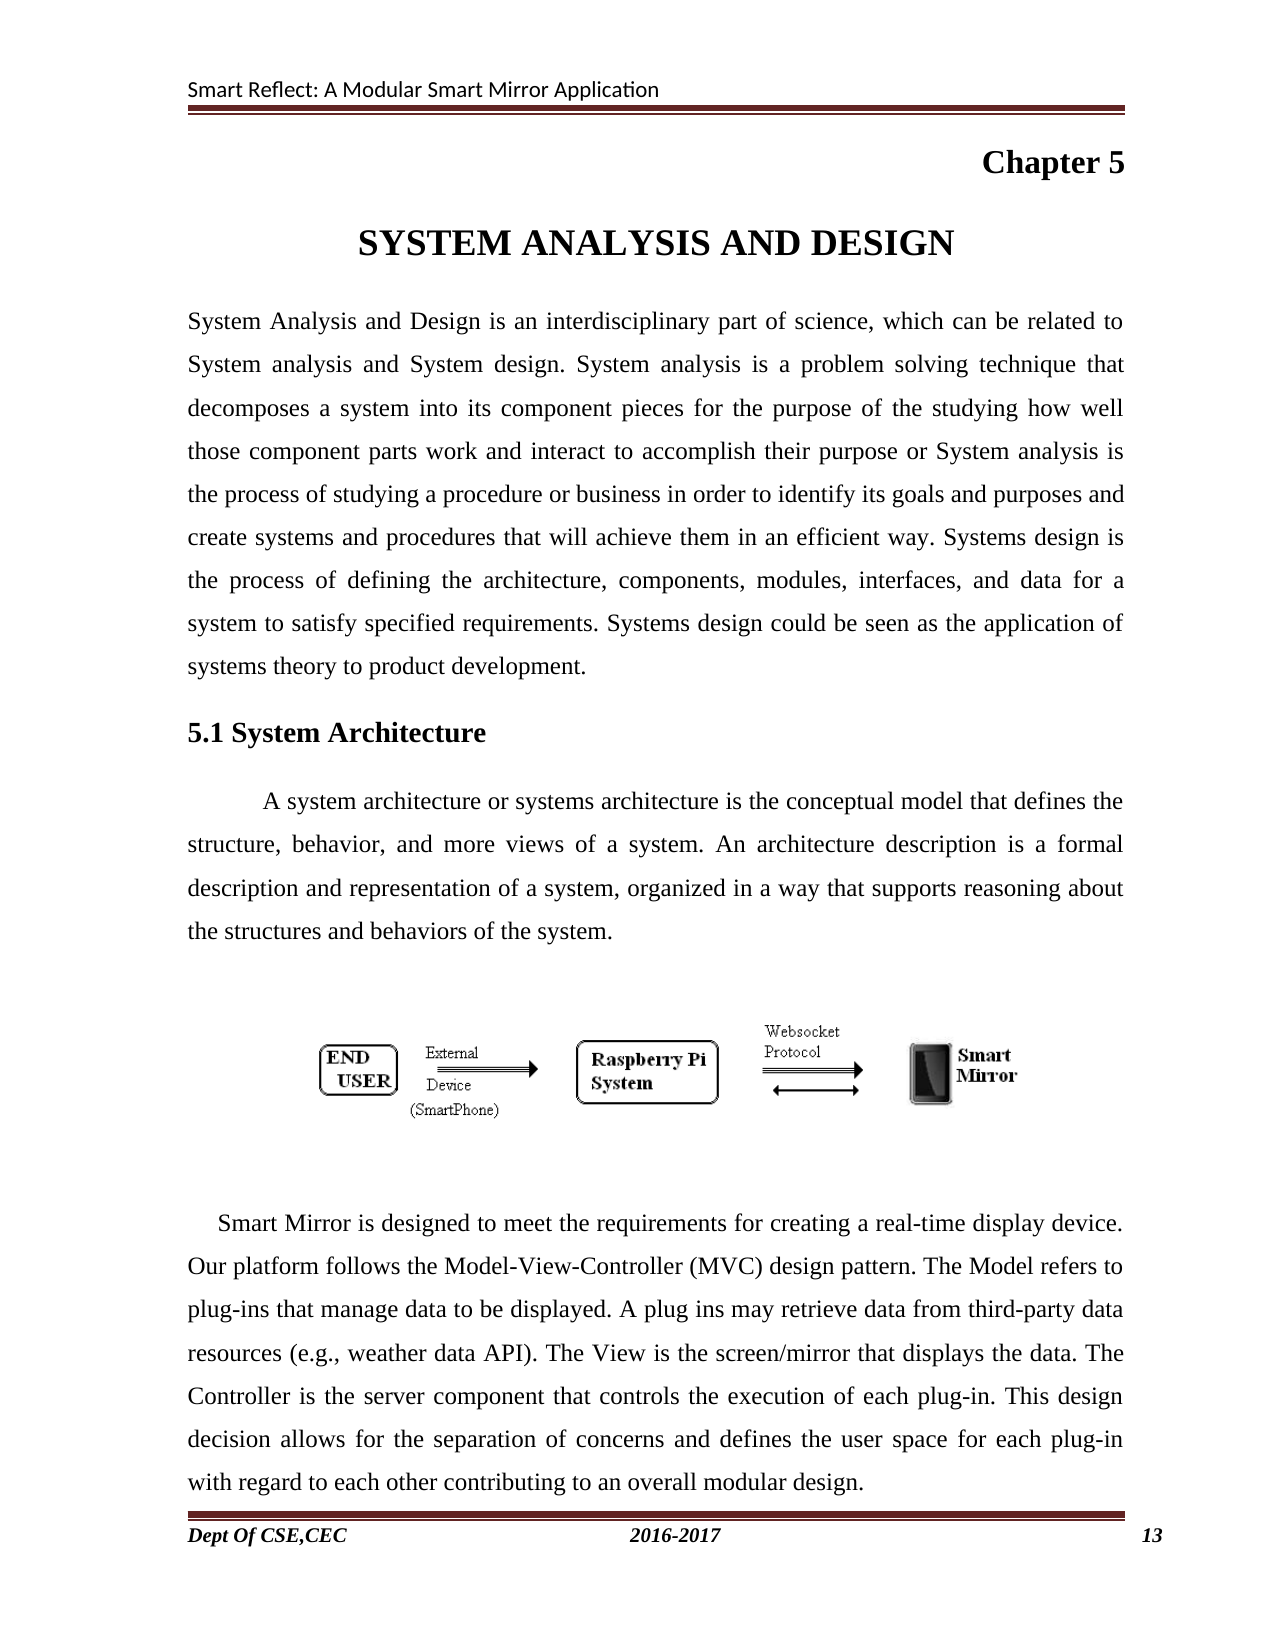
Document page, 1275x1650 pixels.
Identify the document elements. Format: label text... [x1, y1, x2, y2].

text Smart Mirror is designed to meet the requirements for creating a real-time display device. Our platform follows the Model-View-Controller (MVC) design pattern. The Model refers to plug-ins that manage data to be displayed. A plug ins may retrieve data from third-party data resources (e.g., weather data API). The View is the screen/mirror that displays the data. The Controller is the server component that controls the execution of each plug-in. This design decision allows for the separation of concerns and defines the user space for each plug-in with regard to each other contributing to an overall modular design. [187, 1208, 1125, 1496]
text A system architecture or systems architecture is the conceptual model that defines the structure, behavior, and more views of a system. An architecture description is a formal description and representation of a system, organized in a way that supports reasoning about the structures and behaviors of the system. [187, 786, 1125, 944]
text 5.1 System Architecture [187, 715, 1125, 749]
text SYSTEM ANALYSIS AND DESIGN [187, 221, 1125, 264]
picture [187, 979, 1125, 1174]
text Chapter 5 [187, 142, 1125, 181]
text System Analysis and Design is an interdisciplinary part of science, which can be related to System analysis and System design. System analysis is a problem solving technique that decomposes a system into its component pieces for the purpose of the studying how well those component parts work and interact to accomplish their purpose or System analysis is the process of studying a procedure or business in order to identify its goals and purposes and create systems and procedures that will achieve them in an efficient way. Systems design is the process of defining the architecture, components, modules, interfaces, and data for a system to satisfy specified requirements. Systems design could be seen as the application of systems theory to product development. [187, 306, 1125, 680]
